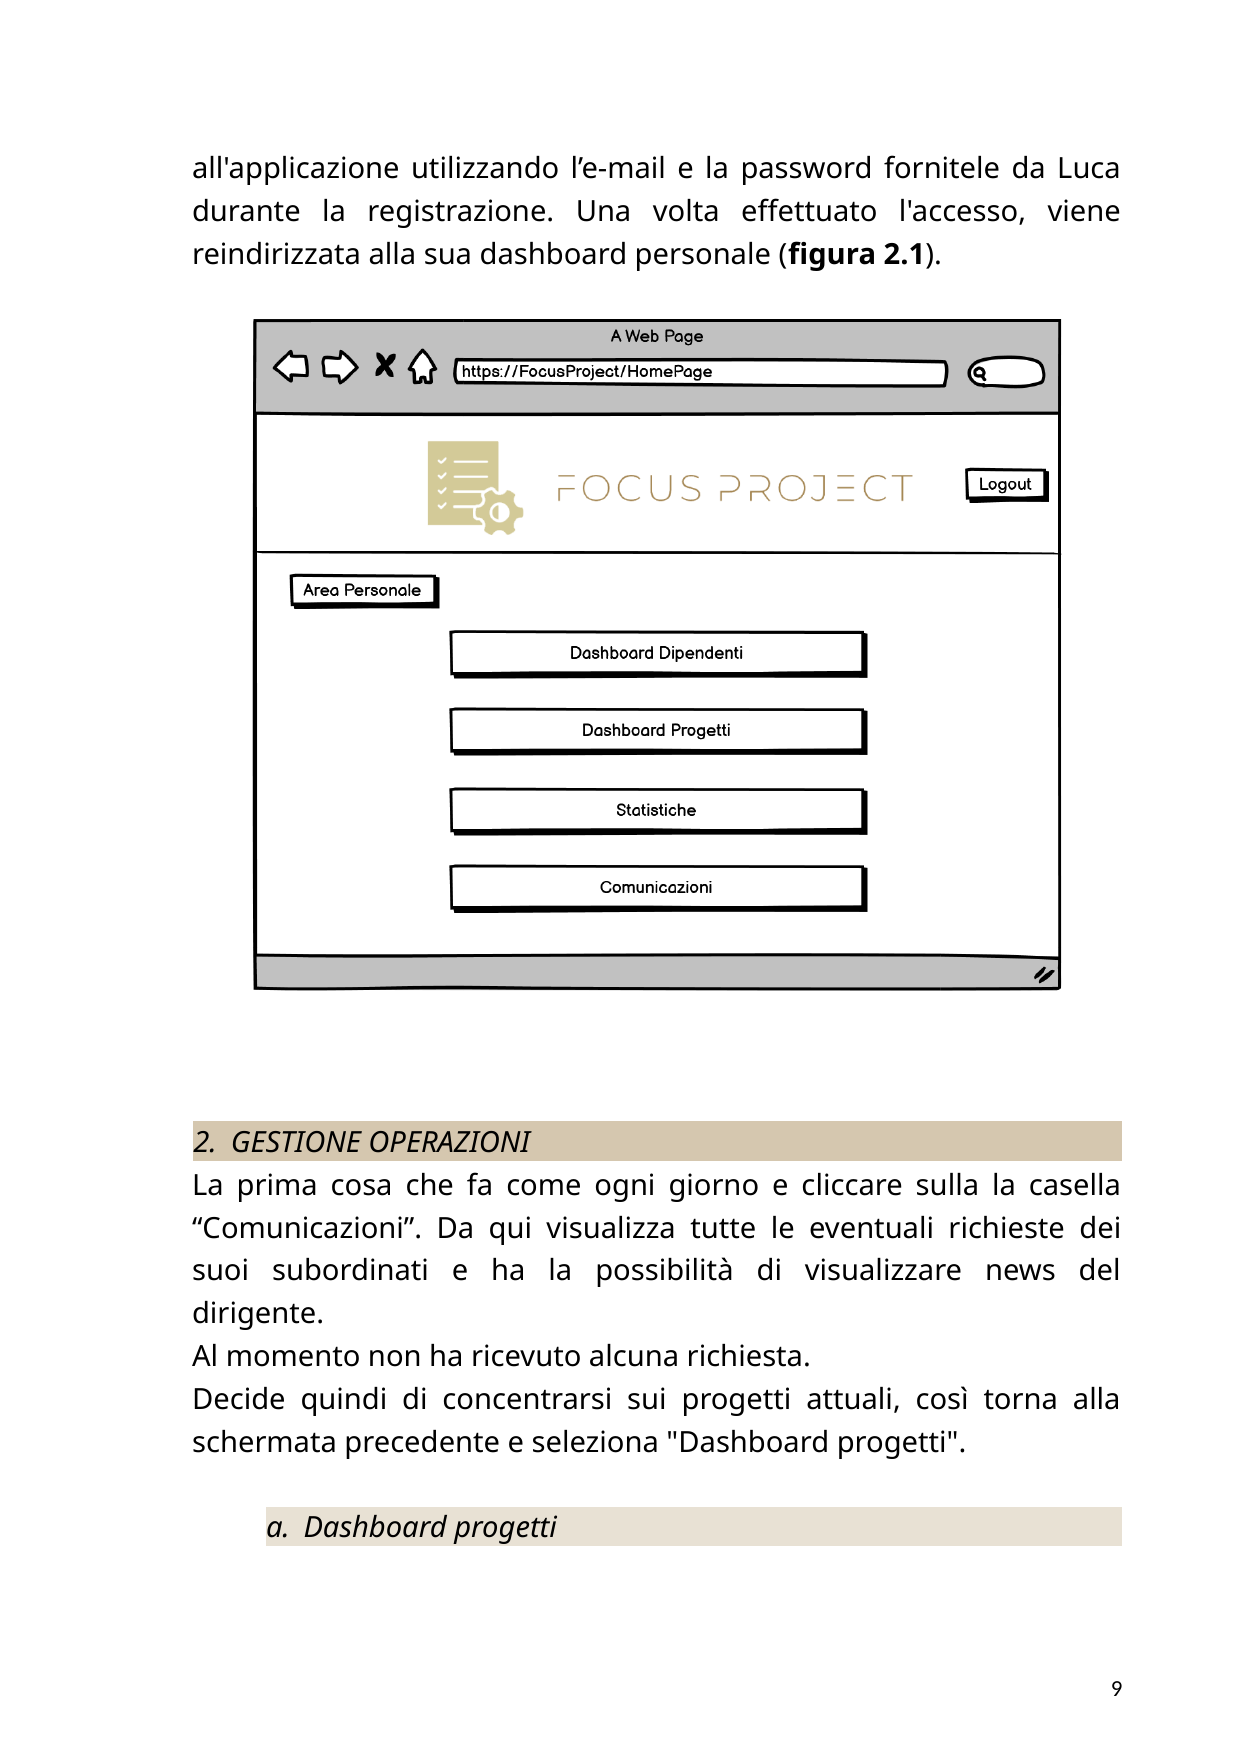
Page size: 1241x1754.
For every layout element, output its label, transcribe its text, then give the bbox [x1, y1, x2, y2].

picture [252, 318, 1062, 991]
text La prima cosa che fa come ogni giorno e cliccare sulla la casella “Comunicazioni”. Da qui visualizza tutte le eventuali richieste dei suoi subordinati e ha la possibilità di visualizzare news del dirigente. [192, 1164, 1122, 1332]
text Al momento non ha ricevuto alcuna richiesta. [192, 1335, 1122, 1375]
text Decide quindi di concentrarsi sui progetti attuali, così torna alla schermata precedente e seleziona "Dashboard progetti". [192, 1378, 1122, 1461]
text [192, 148, 1122, 273]
list GESTIONE OPERAZIONI [193, 1121, 1122, 1161]
list Dashboard progetti [266, 1507, 1122, 1546]
